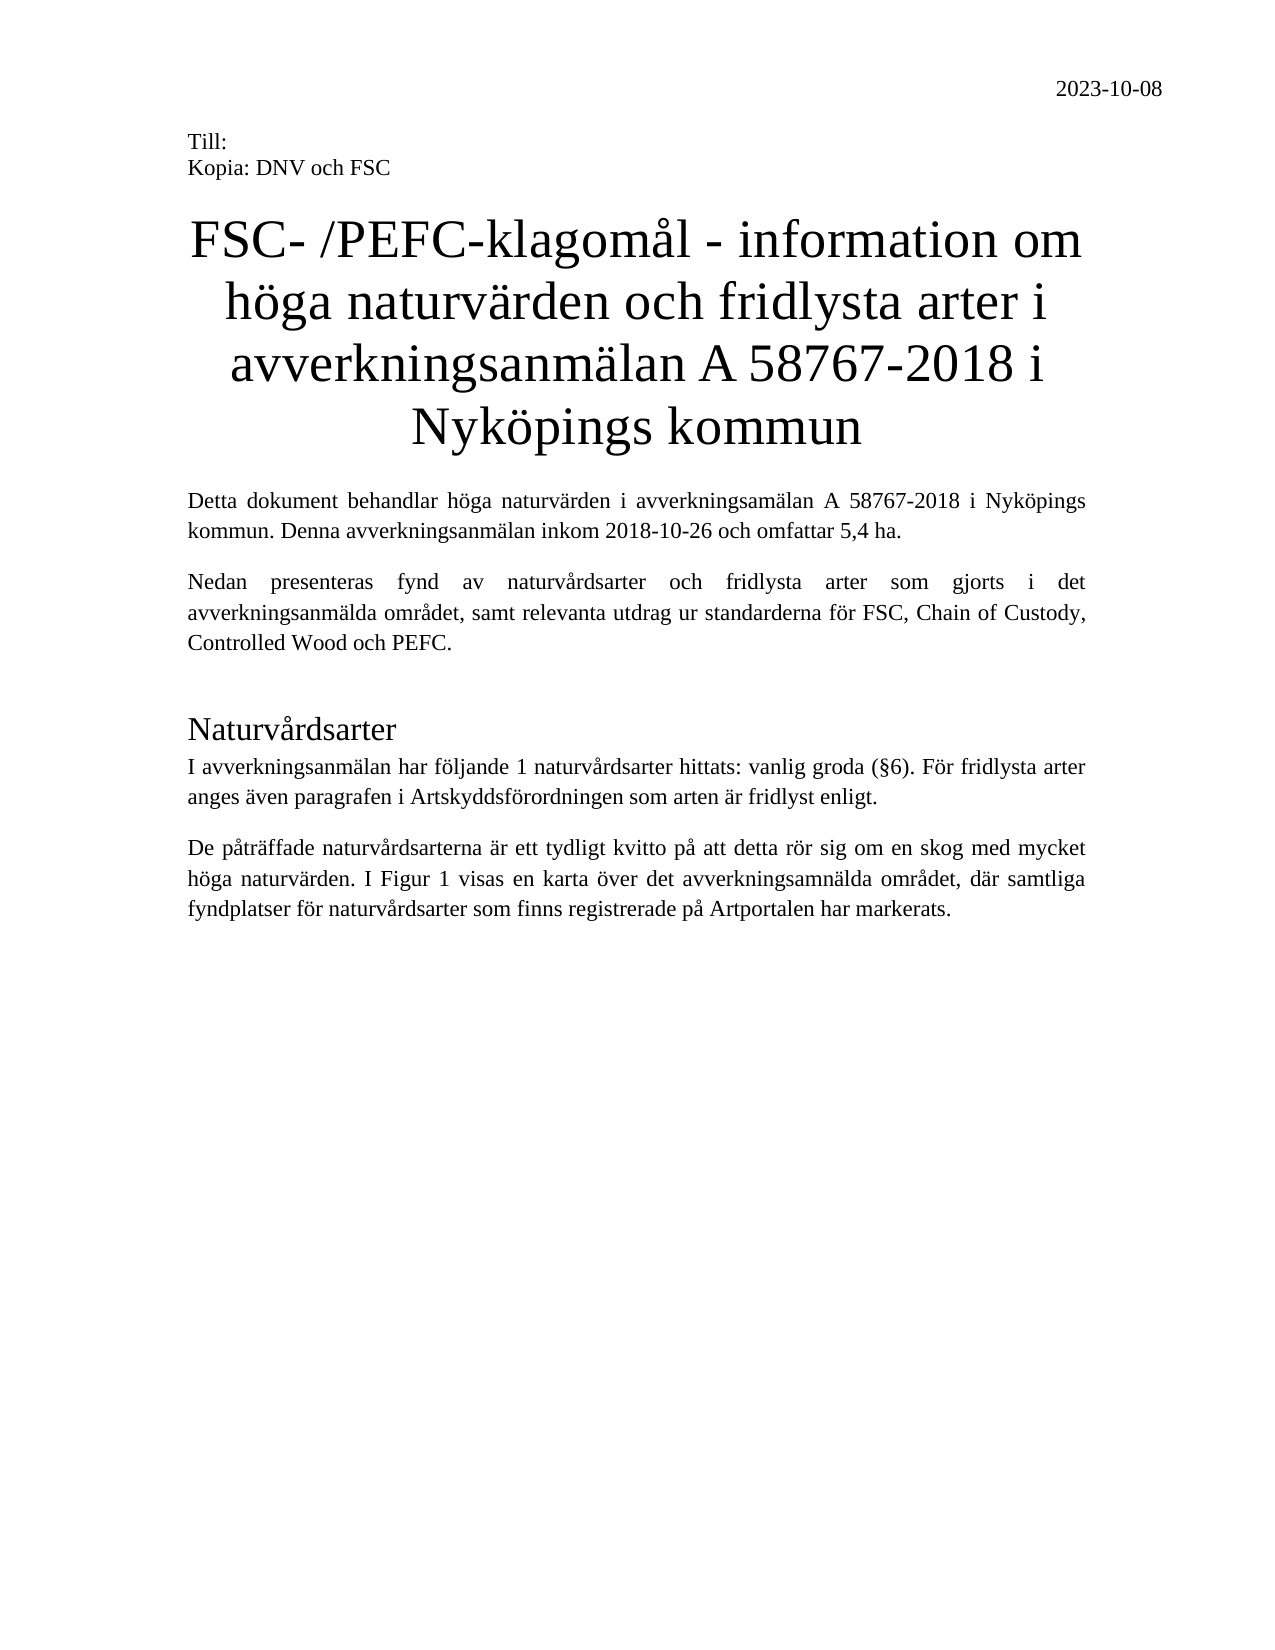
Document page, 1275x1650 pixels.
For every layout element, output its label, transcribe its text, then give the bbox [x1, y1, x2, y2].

text I avverkningsanmälan har följande 1 naturvårdsarter hittats: vanlig groda (§6). För fridlysta arter anges även paragrafen i Artskyddsförordningen som arten är fridlyst enligt. [187, 753, 1087, 810]
text Detta dokument behandlar höga naturvärden i avverkningsamälan A 58767-2018 i Nyköpings kommun. Denna avverkningsanmälan inkom 2018-10-26 och omfattar 5,4 ha. [187, 487, 1087, 544]
text Nedan presenteras fynd av naturvårdsarter och fridlysta arter som gjorts i det avverkningsanmälda området, samt relevanta utdrag ur standarderna för FSC, Chain of Custody, Controlled Wood och PEFC. [187, 568, 1087, 655]
subtitle Naturvårdsarter [187, 709, 1087, 747]
text De påträffade naturvårdsarterna är ett tydligt kvitto på att detta rör sig om en skog med mycket höga naturvärden. I Figur 1 visas en karta över det avverkningsamnälda området, där samtliga fyndplatser för naturvårdsarter som finns registrerade på Artportalen har markerats. [187, 834, 1087, 921]
title FSC- /PEFC-klagomål - information om höga naturvärden och fridlysta arter i avverkningsanmälan A 58767-2018 i Nyköpings kommun [187, 207, 1087, 456]
